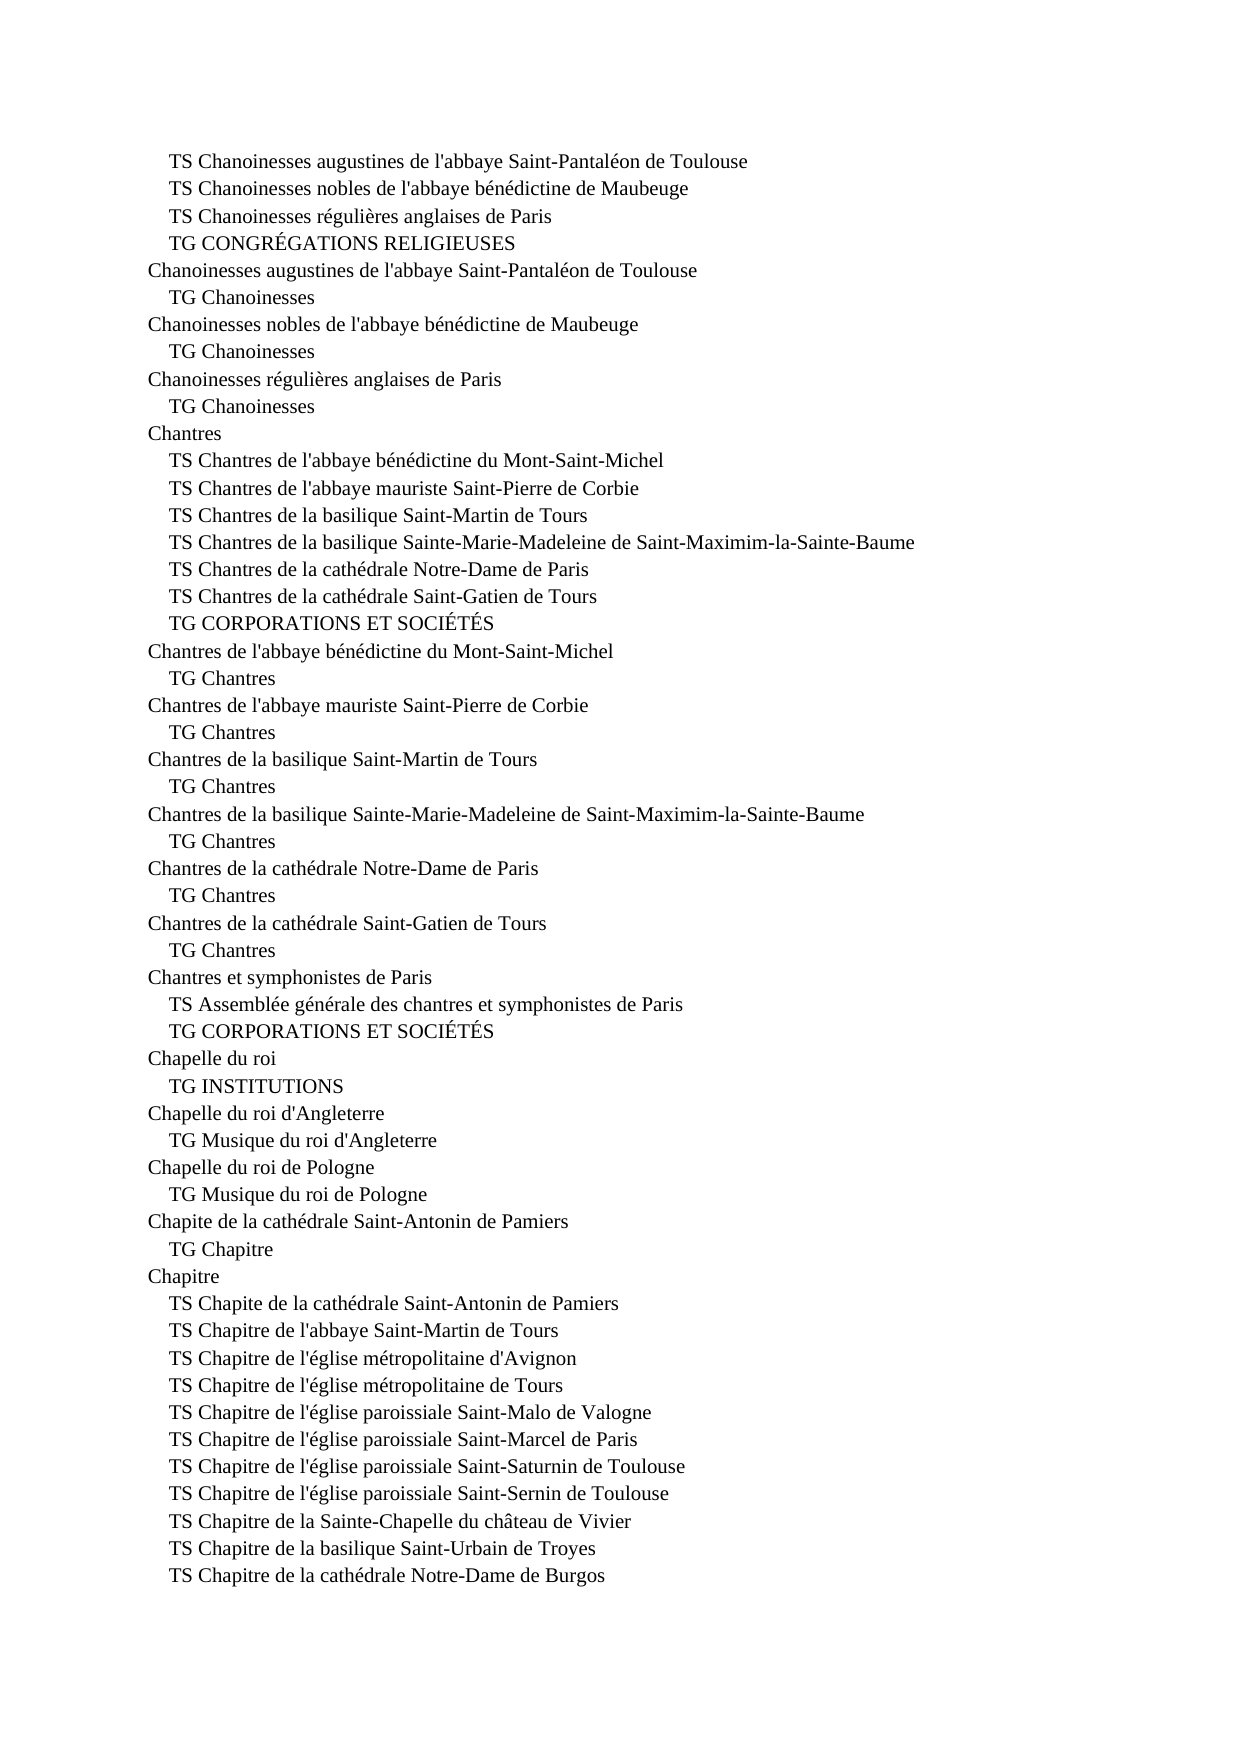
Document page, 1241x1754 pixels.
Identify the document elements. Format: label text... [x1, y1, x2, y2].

table_cell TS Chantres de la basilique Saint-Martin de Tours [146, 501, 923, 528]
table_cell TG Musique du roi d'Angleterre [146, 1126, 923, 1153]
table_cell TG Chanoinesses [146, 392, 923, 419]
table_cell TG Musique du roi de Pologne [146, 1181, 923, 1208]
table_cell TG Chantres [146, 773, 923, 800]
table_cell Chantres [146, 420, 923, 447]
table_cell TG Chapitre [146, 1235, 923, 1262]
table_cell Chapitre [146, 1262, 923, 1289]
table_cell TG Chantres [146, 882, 923, 909]
table_cell Chantres de l'abbaye mauriste Saint-Pierre de Corbie [146, 691, 923, 718]
table_cell TS Chapite de la cathédrale Saint-Antonin de Pamiers [146, 1290, 923, 1317]
table_cell TS Chapitre de la basilique Saint-Urbain de Troyes [146, 1534, 923, 1561]
table_cell TS Chantres de la cathédrale Saint-Gatien de Tours [146, 583, 923, 610]
table_cell TG INSTITUTIONS [146, 1072, 923, 1099]
table_cell TS Chanoinesses régulières anglaises de Paris [146, 202, 923, 229]
table_cell TS Chapitre de l'église paroissiale Saint-Sernin de Toulouse [146, 1480, 923, 1507]
table_cell TS Chapitre de la Sainte-Chapelle du château de Vivier [146, 1507, 923, 1534]
table_cell TG CORPORATIONS ET SOCIÉTÉS [146, 1018, 923, 1045]
table_cell Chantres et symphonistes de Paris [146, 963, 923, 990]
table_cell Chantres de la cathédrale Saint-Gatien de Tours [146, 909, 923, 936]
table_cell Chantres de l'abbaye bénédictine du Mont-Saint-Michel [146, 637, 923, 664]
table_cell TG Chantres [146, 719, 923, 746]
table_cell Chantres de la basilique Sainte-Marie-Madeleine de Saint-Maximim-la-Sainte-Baume [146, 800, 923, 827]
table_cell TG Chantres [146, 664, 923, 691]
table_cell TG CORPORATIONS ET SOCIÉTÉS [146, 610, 923, 637]
table_cell Chanoinesses nobles de l'abbaye bénédictine de Maubeuge [146, 311, 923, 338]
table_cell Chanoinesses régulières anglaises de Paris [146, 365, 923, 392]
table_cell Chanoinesses augustines de l'abbaye Saint-Pantaléon de Toulouse [146, 256, 923, 283]
table_cell Chapelle du roi [146, 1045, 923, 1072]
table_cell TG Chantres [146, 827, 923, 854]
table_cell TS Chapitre de l'abbaye Saint-Martin de Tours [146, 1317, 923, 1344]
table_cell TS Chantres de la cathédrale Notre-Dame de Paris [146, 555, 923, 583]
table_cell Chapelle du roi de Pologne [146, 1154, 923, 1181]
table_cell TS Chapitre de la cathédrale Notre-Dame de Burgos [146, 1561, 923, 1588]
table_cell TG Chantres [146, 936, 923, 963]
table_cell TS Chapitre de l'église métropolitaine de Tours [146, 1371, 923, 1398]
table_cell TG Chanoinesses [146, 284, 923, 311]
table_cell TS Chanoinesses nobles de l'abbaye bénédictine de Maubeuge [146, 175, 923, 202]
table_cell Chantres de la basilique Saint-Martin de Tours [146, 746, 923, 773]
table_cell TS Chanoinesses augustines de l'abbaye Saint-Pantaléon de Toulouse [146, 148, 923, 175]
table_cell TS Chapitre de l'église paroissiale Saint-Saturnin de Toulouse [146, 1453, 923, 1480]
table_cell Chapite de la cathédrale Saint-Antonin de Pamiers [146, 1208, 923, 1235]
table_cell TS Assemblée générale des chantres et symphonistes de Paris [146, 990, 923, 1018]
table_cell TS Chantres de l'abbaye bénédictine du Mont-Saint-Michel [146, 447, 923, 474]
table_cell TS Chapitre de l'église paroissiale Saint-Malo de Valogne [146, 1398, 923, 1425]
table_cell TG Chanoinesses [146, 338, 923, 365]
table_cell TS Chantres de la basilique Sainte-Marie-Madeleine de Saint-Maximim-la-Sainte-Baume [146, 528, 923, 555]
table_cell TS Chapitre de l'église métropolitaine d'Avignon [146, 1344, 923, 1371]
table_cell TS Chantres de l'abbaye mauriste Saint-Pierre de Corbie [146, 474, 923, 501]
table_cell Chantres de la cathédrale Notre-Dame de Paris [146, 855, 923, 882]
table_cell TS Chapitre de l'église paroissiale Saint-Marcel de Paris [146, 1425, 923, 1453]
table_cell TG CONGRÉGATIONS RELIGIEUSES [146, 229, 923, 256]
table_cell Chapelle du roi d'Angleterre [146, 1099, 923, 1126]
